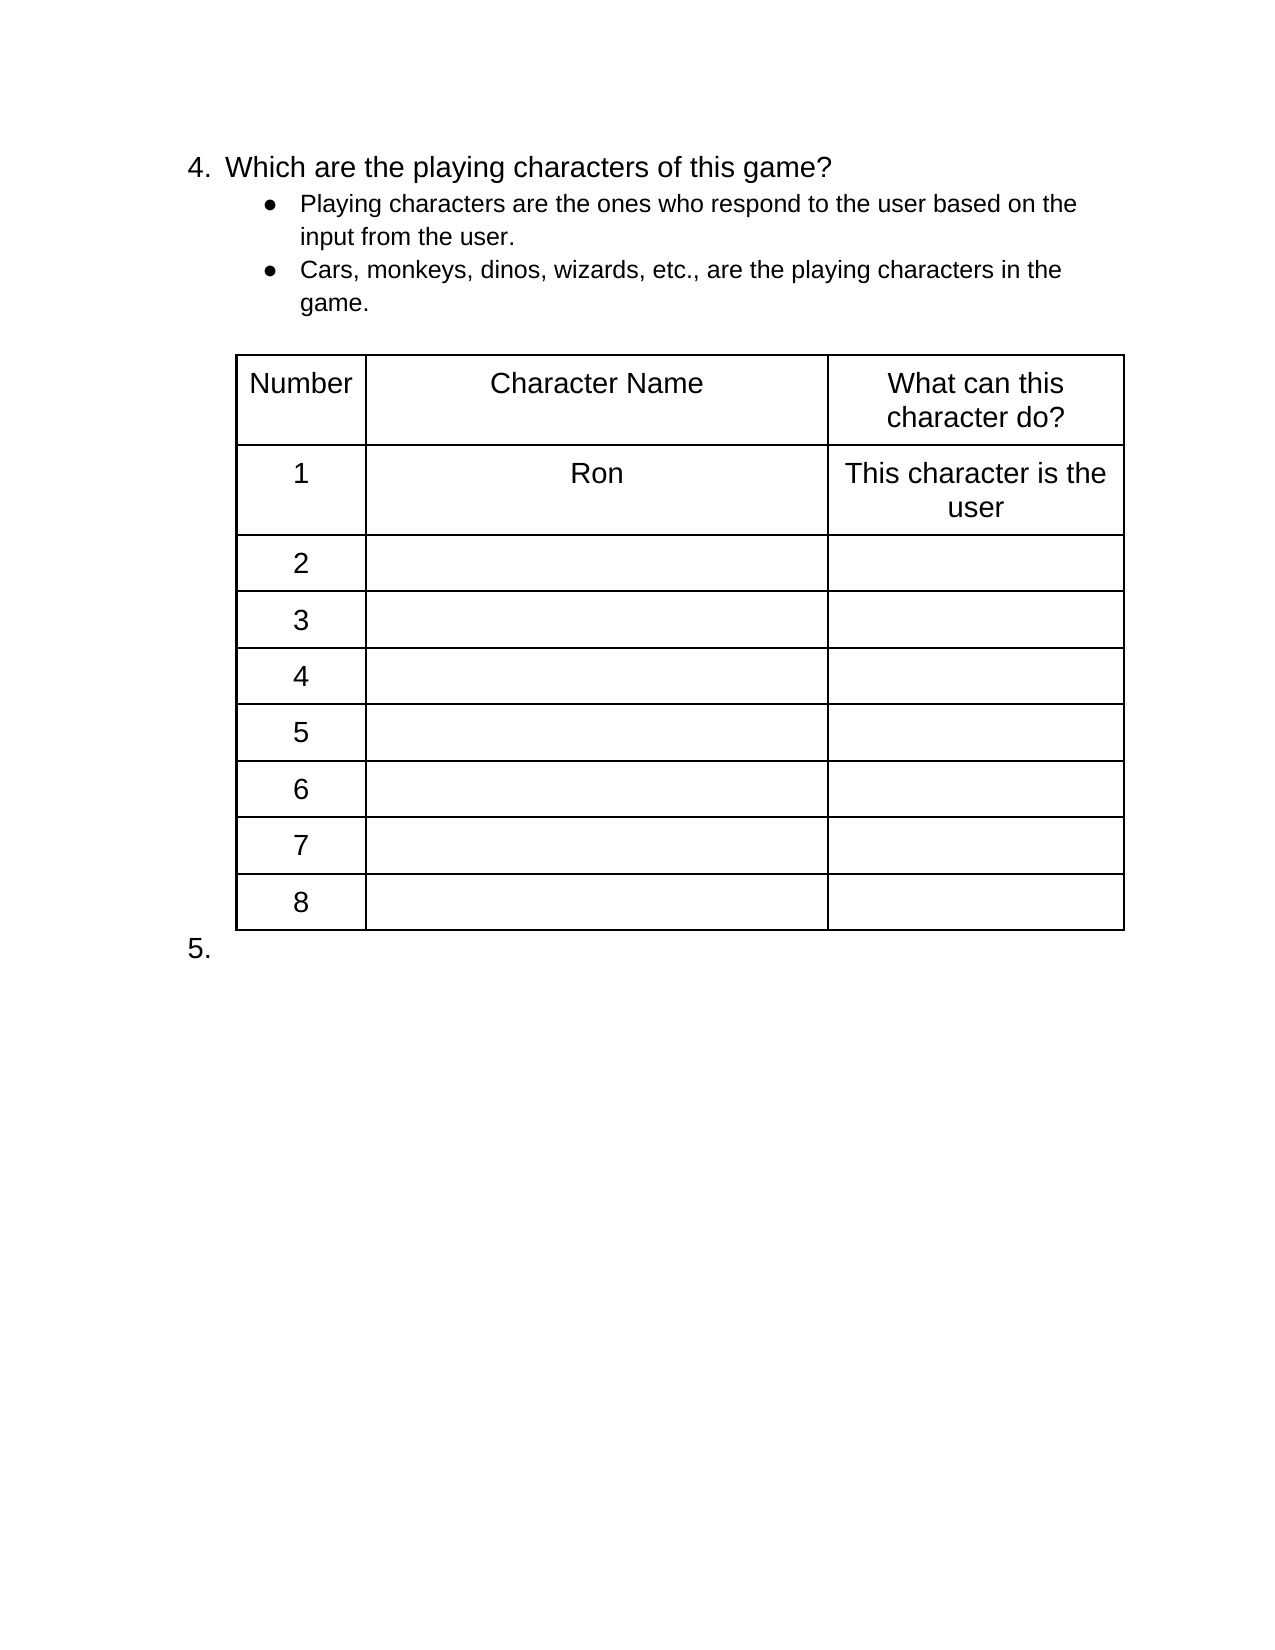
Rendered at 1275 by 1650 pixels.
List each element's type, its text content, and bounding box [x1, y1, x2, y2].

table_cell [367, 592, 827, 647]
table_cell [829, 818, 1123, 872]
table_cell [367, 705, 827, 759]
table_cell [367, 649, 827, 703]
table_cell [367, 818, 827, 872]
table_cell 8 [238, 875, 365, 929]
table_cell [829, 592, 1123, 647]
table_header What can this character do? [829, 356, 1123, 444]
table_cell 6 [238, 762, 365, 816]
table_cell 3 [238, 592, 365, 647]
table_cell [367, 536, 827, 590]
table_cell 2 [238, 536, 365, 590]
list Playing characters are the ones who respond to the user based on the input from the user. [262, 188, 1125, 250]
table_cell [829, 649, 1123, 703]
list Cars, monkeys, dinos, wizards, etc., are the playing characters in the game. [262, 254, 1125, 316]
table_cell Ron [367, 446, 827, 534]
table_header Number [238, 356, 365, 444]
table_cell 4 [238, 649, 365, 703]
table_cell [829, 875, 1123, 929]
list Which are the playing characters of this game? [187, 150, 1125, 183]
table_cell 5 [238, 705, 365, 759]
table_cell [829, 762, 1123, 816]
table_cell 7 [238, 818, 365, 872]
table_cell [829, 705, 1123, 759]
table_cell [367, 875, 827, 929]
table_cell [367, 762, 827, 816]
table_header Character Name [367, 356, 827, 444]
table_cell This character is the user [829, 446, 1123, 534]
table_cell [829, 536, 1123, 590]
table_cell 1 [238, 446, 365, 534]
